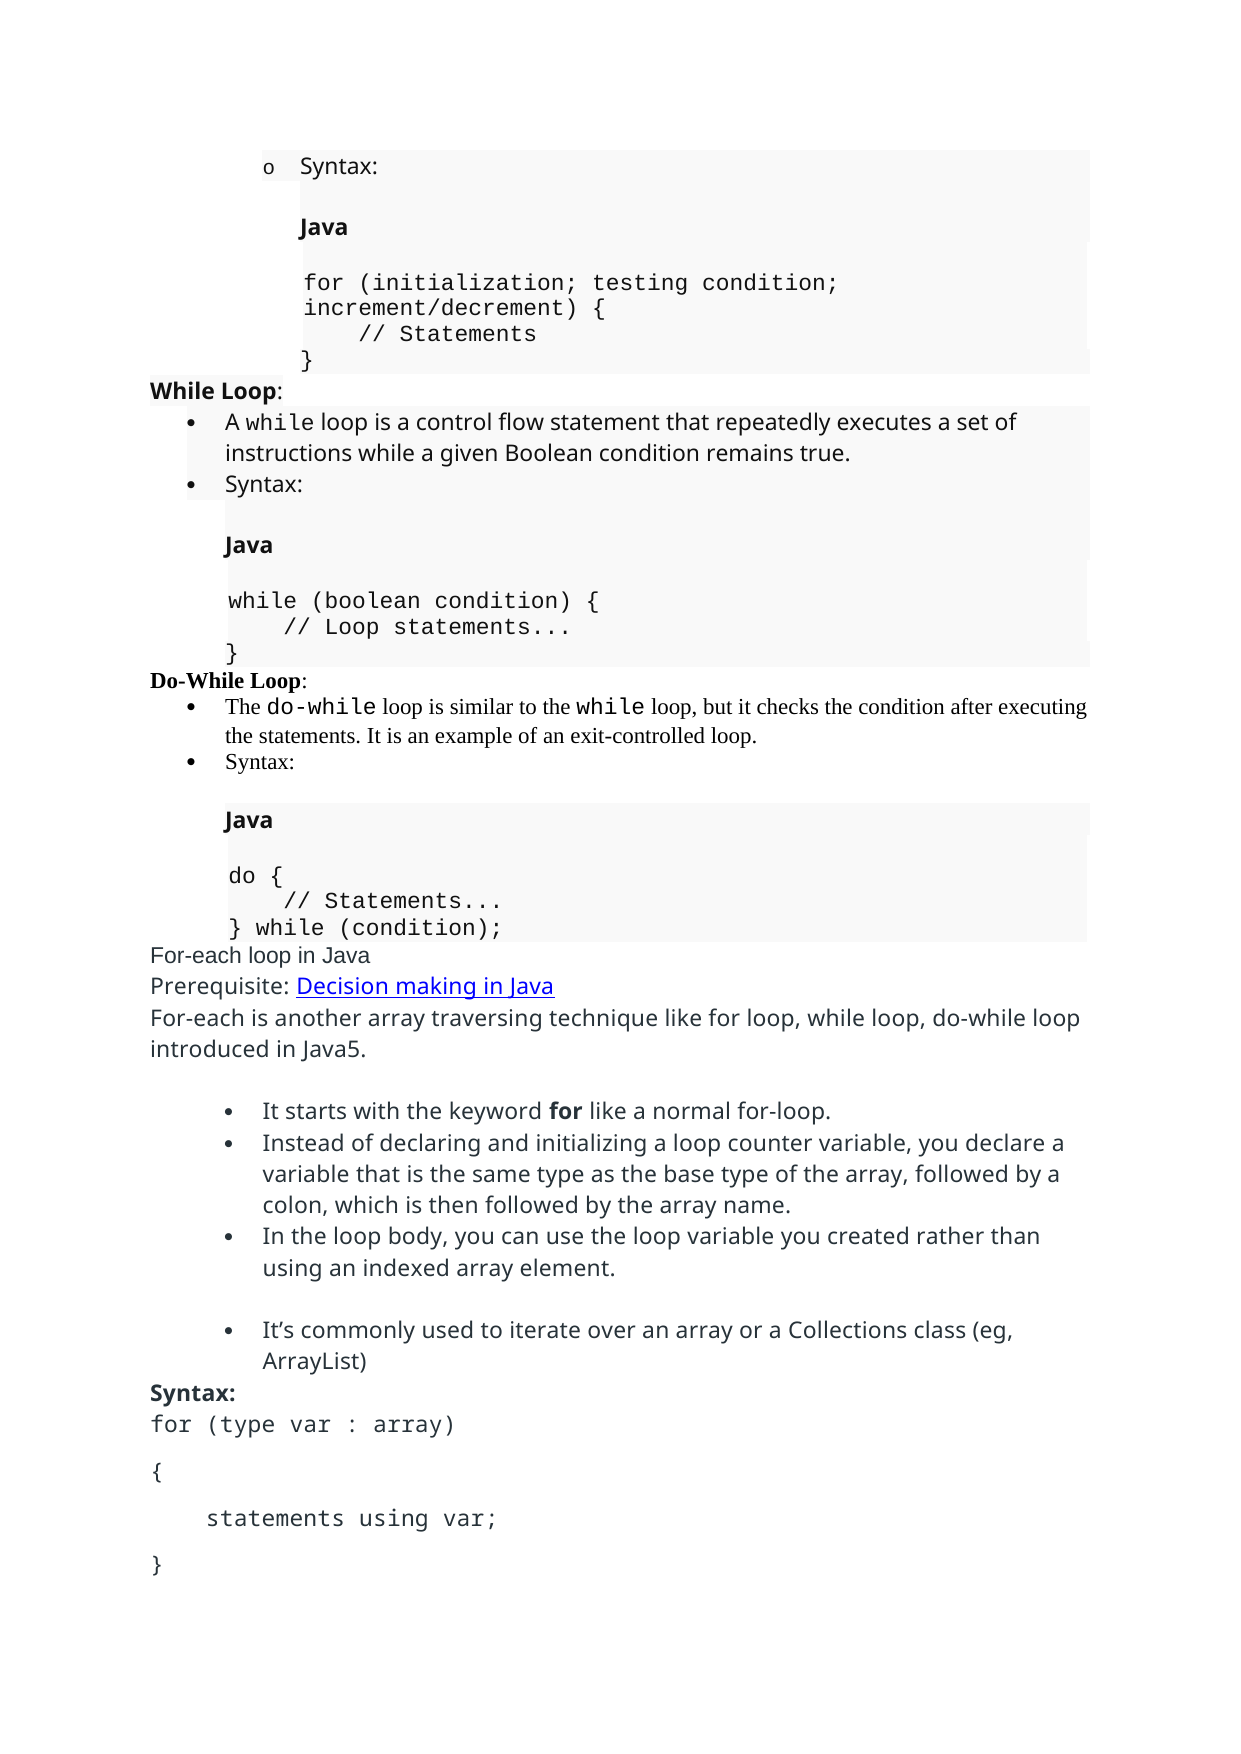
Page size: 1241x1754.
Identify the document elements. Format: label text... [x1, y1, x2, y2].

list Instead of declaring and initializing a loop counter variable, you declare a variable that is the same type as the base type of the array, followed by a colon, which is then followed by the array name. [225, 1126, 1090, 1220]
list The do-while loop is similar to the while loop, but it checks the condition after executing the statements. It is an example of an exit-controlled loop. [187, 693, 1090, 748]
text for (type var : array) [150, 1408, 1090, 1439]
text Java [225, 803, 1090, 835]
list It starts with the keyword for like a normal for-loop. [225, 1095, 1090, 1126]
list In the loop body, you can use the loop variable you created rather than using an indexed array element. [225, 1220, 1090, 1314]
text Java [225, 529, 1090, 560]
text } while (condition); [228, 916, 1087, 942]
list It’s commonly used to iterate over an array or a Collections class (eg, ArrayList) [225, 1314, 1090, 1376]
text Java [300, 210, 1090, 242]
text // Statements... [228, 890, 1087, 916]
text { [150, 1454, 1090, 1486]
list Syntax: [187, 748, 1090, 774]
text } [150, 1548, 1090, 1579]
text While Loop: [150, 374, 1090, 406]
text Syntax: [150, 1376, 1090, 1408]
text for (initialization; testing condition; increment/decrement) { [303, 271, 1087, 323]
text Do-While Loop: [150, 667, 1090, 693]
list Syntax: [262, 150, 1090, 181]
text statements using var; [150, 1501, 1090, 1533]
text } [300, 349, 1090, 374]
subtitle For-each loop in Java [150, 942, 1090, 968]
text } [225, 641, 1090, 667]
text // Loop statements... [228, 615, 1087, 641]
text while (boolean condition) { [228, 589, 1087, 615]
list Syntax: [187, 468, 1090, 500]
text Prerequisite: Decision making in Java For-each is another array traversing technique like for loop, while loop, do-while loop introduced in Java5. [150, 970, 1090, 1095]
list A while loop is a control flow statement that repeatedly executes a set of instructions while a given Boolean condition remains true. [187, 406, 1090, 468]
text // Statements [303, 323, 1087, 349]
text do { [228, 864, 1087, 890]
